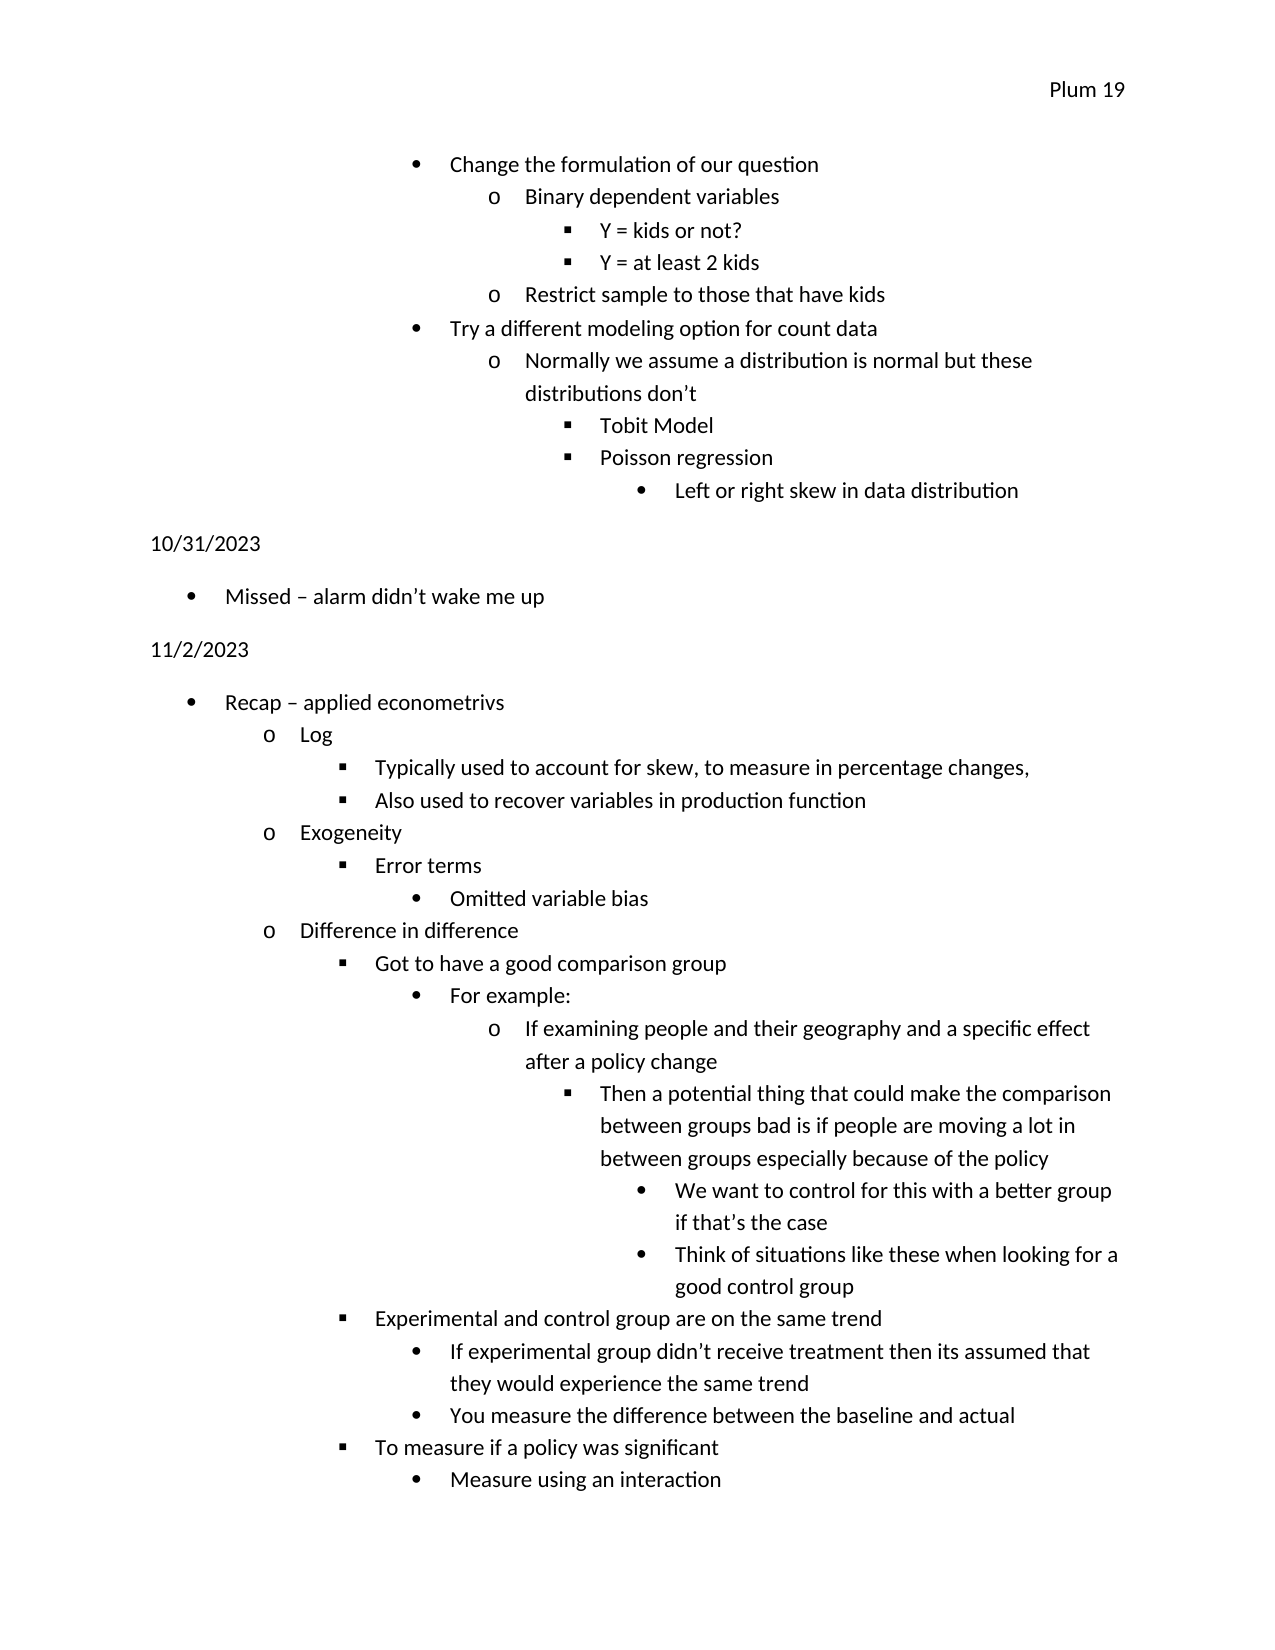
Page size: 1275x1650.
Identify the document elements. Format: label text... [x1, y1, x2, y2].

list Then a potential thing that could make the comparison between groups bad is if people are moving a lot in between groups especially because of the policy [562, 1079, 1125, 1172]
list If examining people and their geography and a specific effect after a policy change [487, 1014, 1125, 1075]
list Got to have a good comparison group [337, 949, 1125, 977]
list Normally we assume a distribution is normal but these distributions don’t [487, 346, 1125, 407]
list For example: [412, 982, 1125, 1009]
text 11/2/2023 [150, 635, 1125, 663]
list To measure if a policy was significant [337, 1433, 1125, 1461]
list Error terms [337, 851, 1125, 879]
list Omitted variable bias [412, 884, 1125, 912]
text 10/31/2023 [150, 529, 1125, 557]
list Experimental and control group are on the same trend [337, 1304, 1125, 1333]
list Also used to recover variables in production function [337, 786, 1125, 814]
list Left or right skew in data distribution [637, 476, 1125, 504]
list Try a different modeling option for count data [412, 314, 1125, 342]
list Exogeneity [262, 818, 1125, 847]
list Log [262, 720, 1125, 749]
list Change the formulation of our question [412, 150, 1125, 178]
list Difference in difference [262, 916, 1125, 945]
list We want to control for this with a better group if that’s the case [637, 1176, 1125, 1236]
list Missed – alarm didn’t wake me up [187, 582, 1125, 610]
list Poisson regression [562, 443, 1125, 472]
list Think of situations like these when looking for a good control group [637, 1240, 1125, 1300]
list Y = kids or not? [562, 216, 1125, 244]
list Measure using an interaction [412, 1466, 1125, 1493]
list Tobit Model [562, 411, 1125, 439]
list Restrict sample to those that have kids [487, 280, 1125, 309]
list Typically used to account for skew, to measure in percentage changes, [337, 753, 1125, 782]
list If experimental group didn’t receive treatment then its assumed that they would experience the same trend [412, 1337, 1125, 1397]
list Binary dependent variables [487, 182, 1125, 211]
list Y = at least 2 kids [562, 248, 1125, 276]
list Recap – applied econometrivs [187, 688, 1125, 716]
list You measure the difference between the baseline and actual [412, 1401, 1125, 1429]
